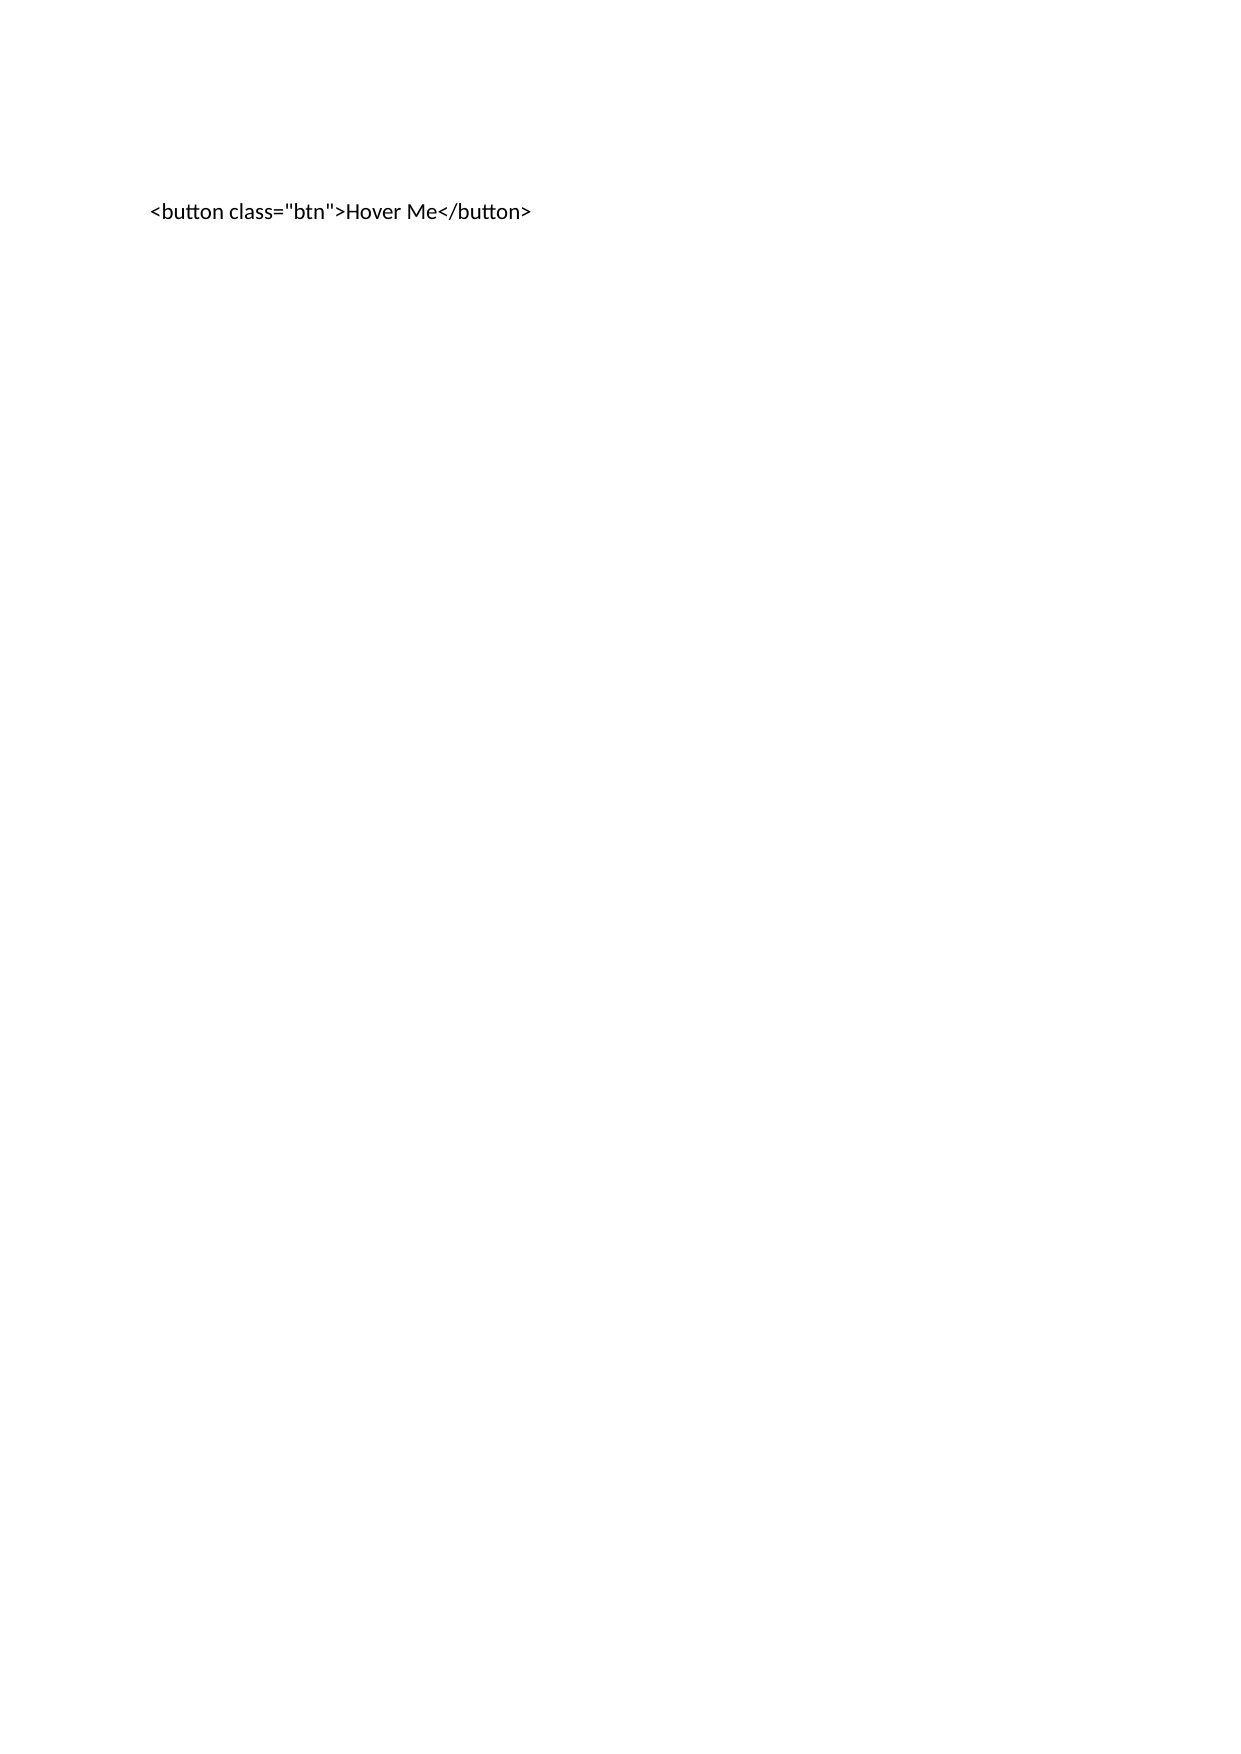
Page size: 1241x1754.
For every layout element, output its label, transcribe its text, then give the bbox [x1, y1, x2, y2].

text <button class="btn">Hover Me</button> [150, 197, 1090, 225]
